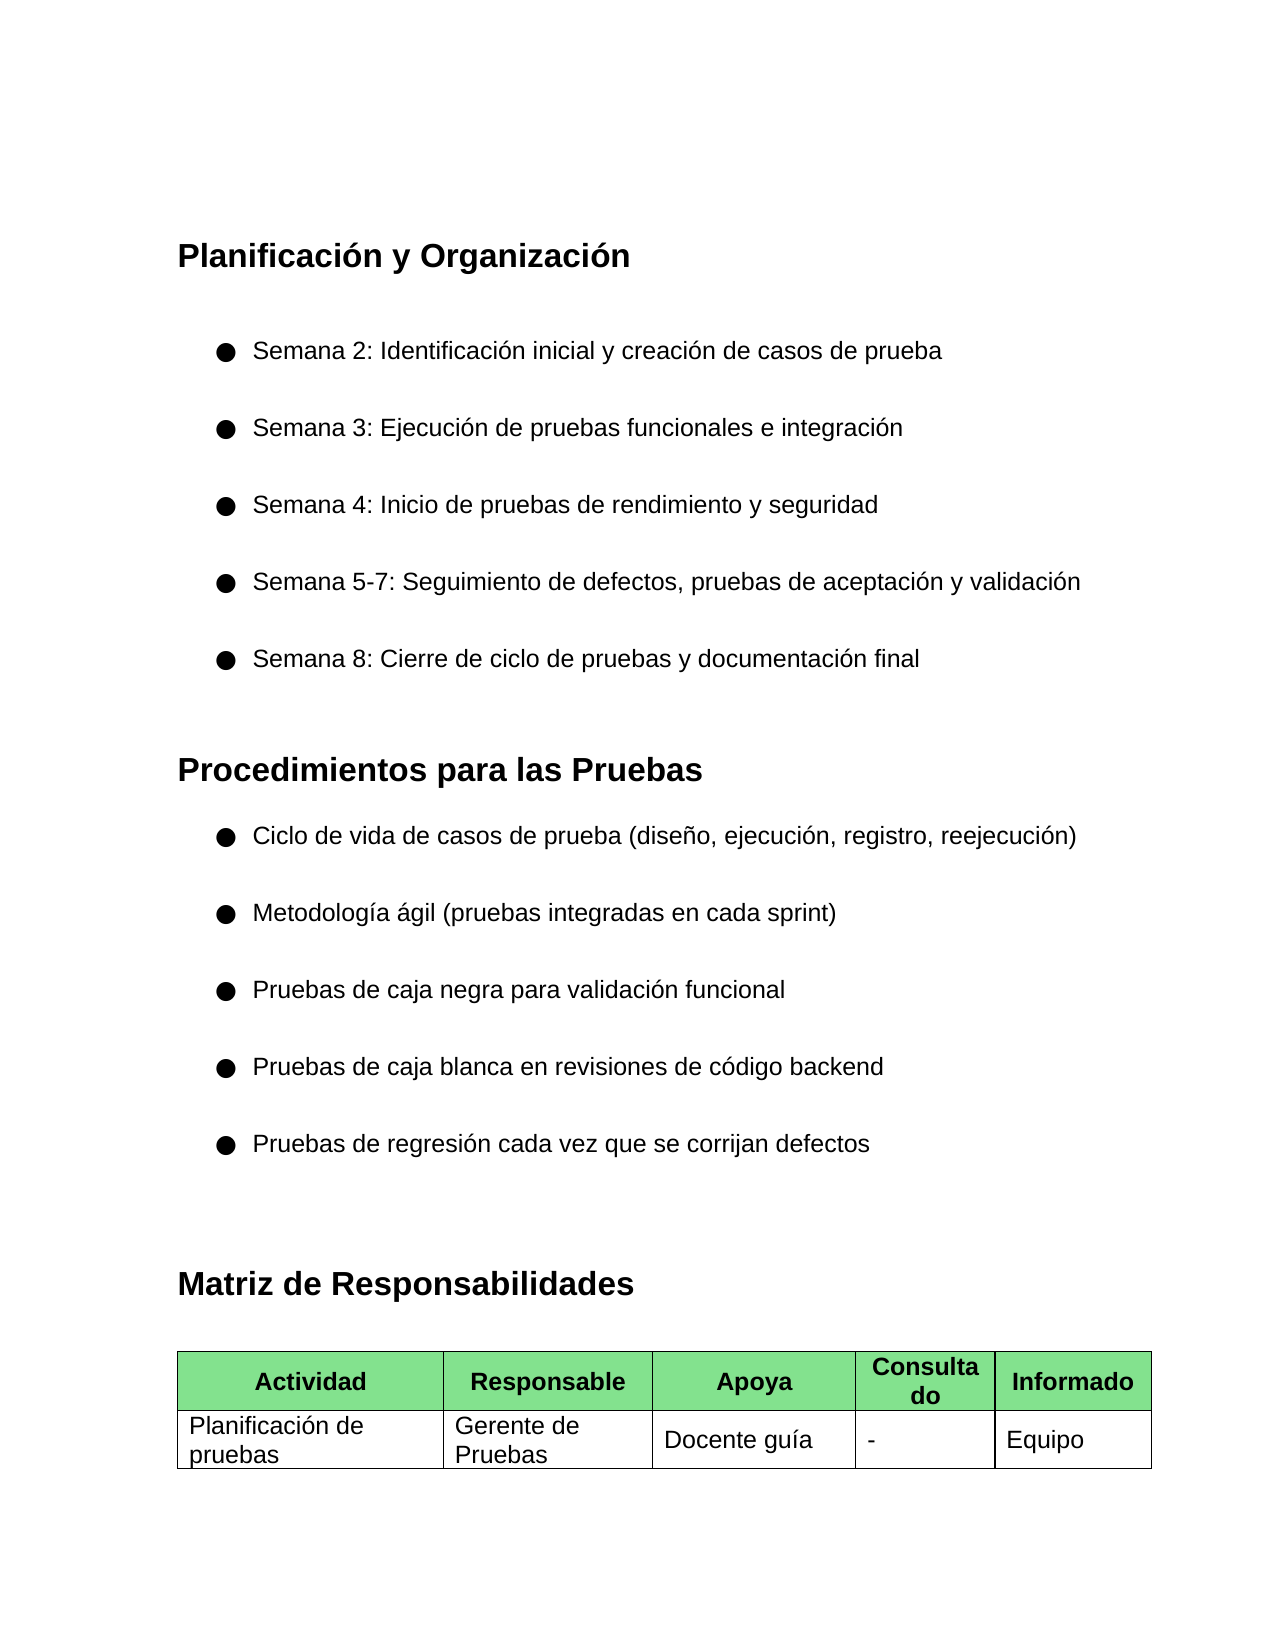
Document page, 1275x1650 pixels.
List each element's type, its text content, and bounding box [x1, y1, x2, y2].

table_cell Docente guía [653, 1411, 855, 1468]
table_cell - [856, 1411, 994, 1468]
table_header Informado [996, 1352, 1151, 1410]
subtitle Pruebas de caja blanca en revisiones de código backend [215, 1038, 1098, 1090]
table_header Consultado [856, 1352, 994, 1410]
subtitle Semana 3: Ejecución de pruebas funcionales e integración [215, 399, 1098, 451]
subtitle Ciclo de vida de casos de prueba (diseño, ejecución, registro, reejecución) [215, 808, 1098, 859]
subtitle Planificación y Organización [177, 236, 1098, 274]
table_cell Planificación de pruebas [178, 1411, 443, 1468]
subtitle Pruebas de regresión cada vez que se corrijan defectos [215, 1115, 1098, 1167]
table_cell Gerente de Pruebas [444, 1411, 652, 1468]
subtitle Semana 8: Cierre de ciclo de pruebas y documentación final [215, 630, 1098, 681]
subtitle Metodología ágil (pruebas integradas en cada sprint) [215, 885, 1098, 936]
subtitle Pruebas de caja negra para validación funcional [215, 962, 1098, 1013]
table_cell Equipo [996, 1411, 1151, 1468]
table_header Actividad [178, 1352, 443, 1410]
subtitle Semana 4: Inicio de pruebas de rendimiento y seguridad [215, 476, 1098, 528]
subtitle Procedimientos para las Pruebas [177, 750, 1098, 789]
subtitle Matriz de Responsabilidades [177, 1264, 1098, 1303]
subtitle Semana 2: Identificación inicial y creación de casos de prueba [215, 323, 1098, 374]
table_header Responsable [444, 1352, 652, 1410]
table_header Apoya [653, 1352, 855, 1410]
subtitle Semana 5-7: Seguimiento de defectos, pruebas de aceptación y validación [215, 553, 1098, 604]
